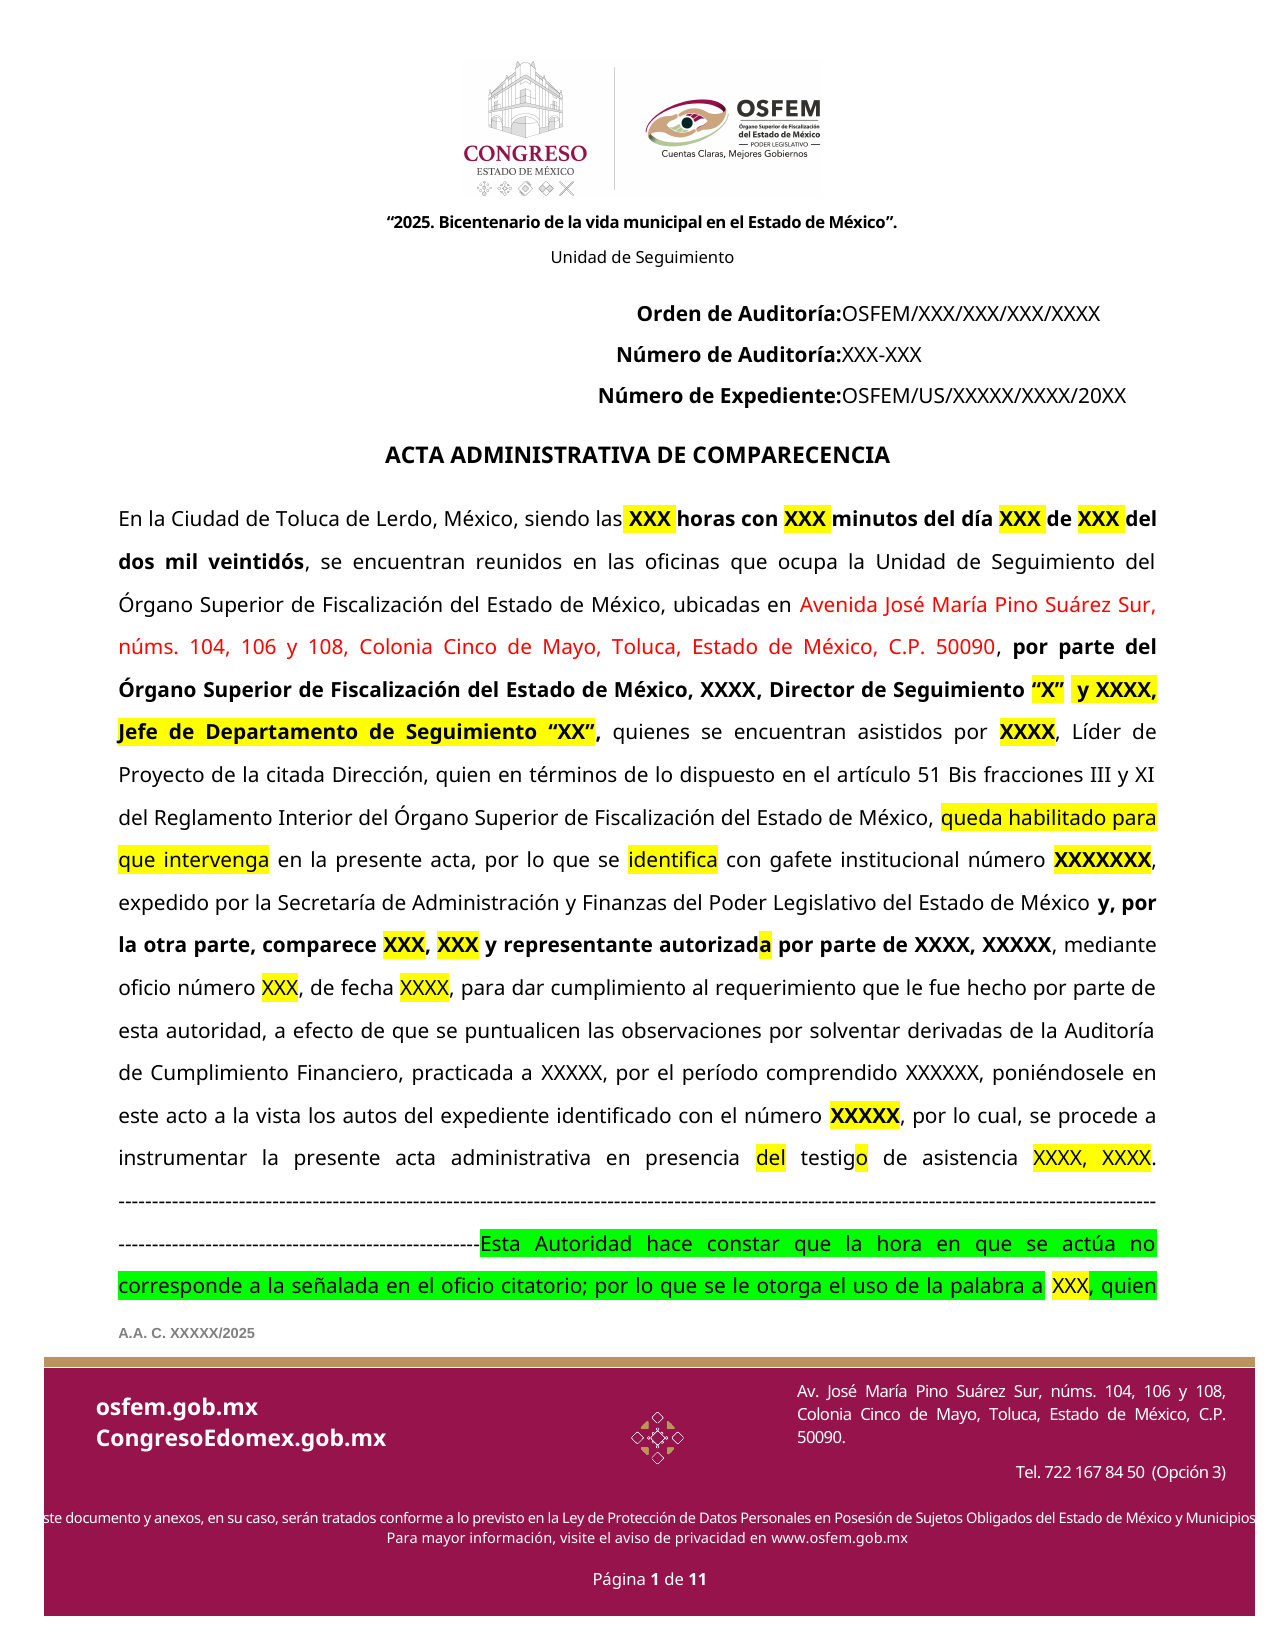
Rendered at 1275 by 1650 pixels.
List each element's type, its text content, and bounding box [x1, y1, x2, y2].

picture [630, 1411, 684, 1465]
picture [462, 59, 823, 198]
